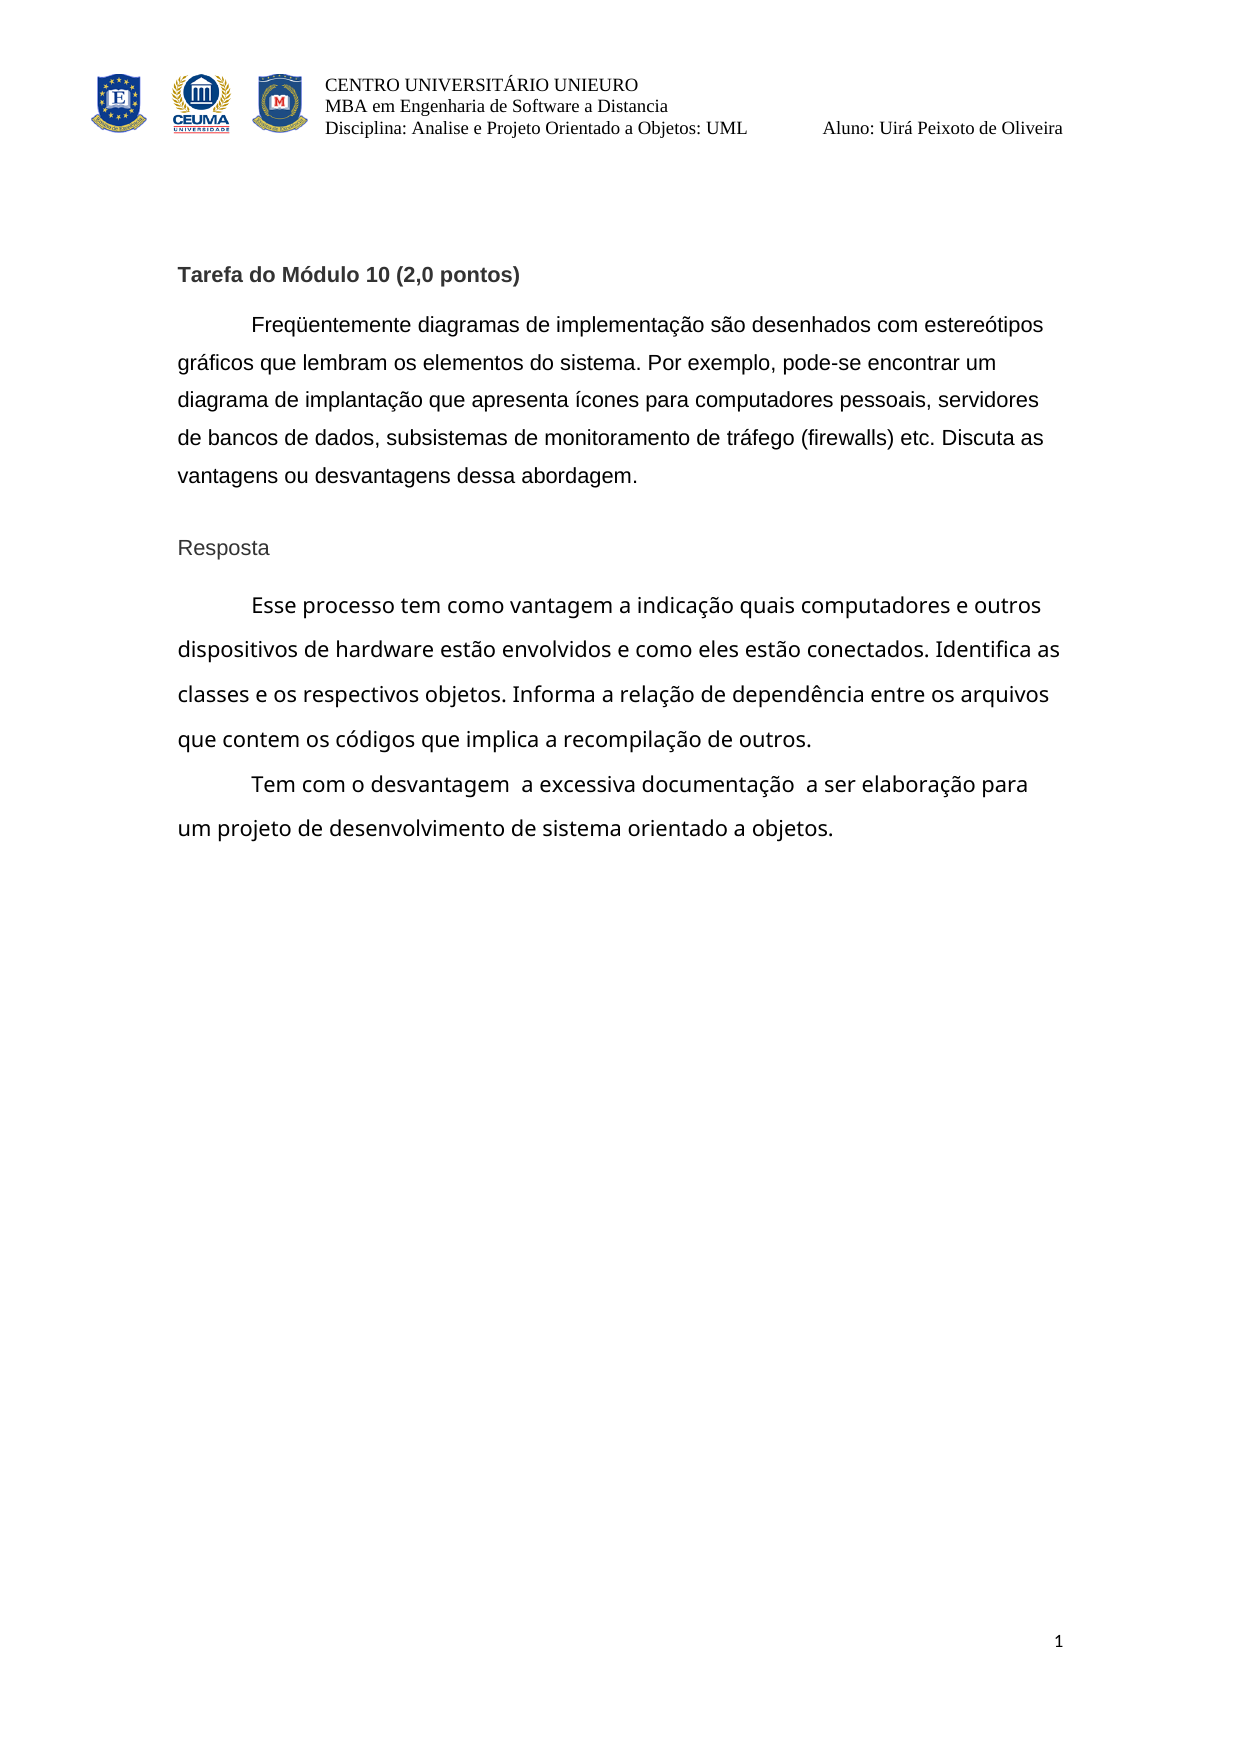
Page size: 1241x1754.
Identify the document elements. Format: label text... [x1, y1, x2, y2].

text Resposta [177, 530, 1063, 560]
text Freqüentemente diagramas de implementação são desenhados com estereótipos gráficos que lembram os elementos do sistema. Por exemplo, pode-se encontrar um diagrama de implantação que apresenta ícones para computadores pessoais, servidores de bancos de dados, subsistemas de monitoramento de tráfego (firewalls) etc. Discuta as vantagens ou desvantagens dessa abordagem. [177, 312, 1063, 488]
text Tem com o desvantagem a excessiva documentação a ser elaboração para um projeto de desenvolvimento de sistema orientado a objetos. [177, 768, 1063, 843]
text Esse processo tem como vantagem a indicação quais computadores e outros dispositivos de hardware estão envolvidos e como eles estão conectados. Identifica as classes e os respectivos objetos. Informa a relação de dependência entre os arquivos que contem os códigos que implica a recompilação de outros. [177, 590, 1063, 754]
text Tarefa do Módulo 10 (2,0 pontos) [177, 257, 1063, 287]
picture [83, 74, 316, 134]
